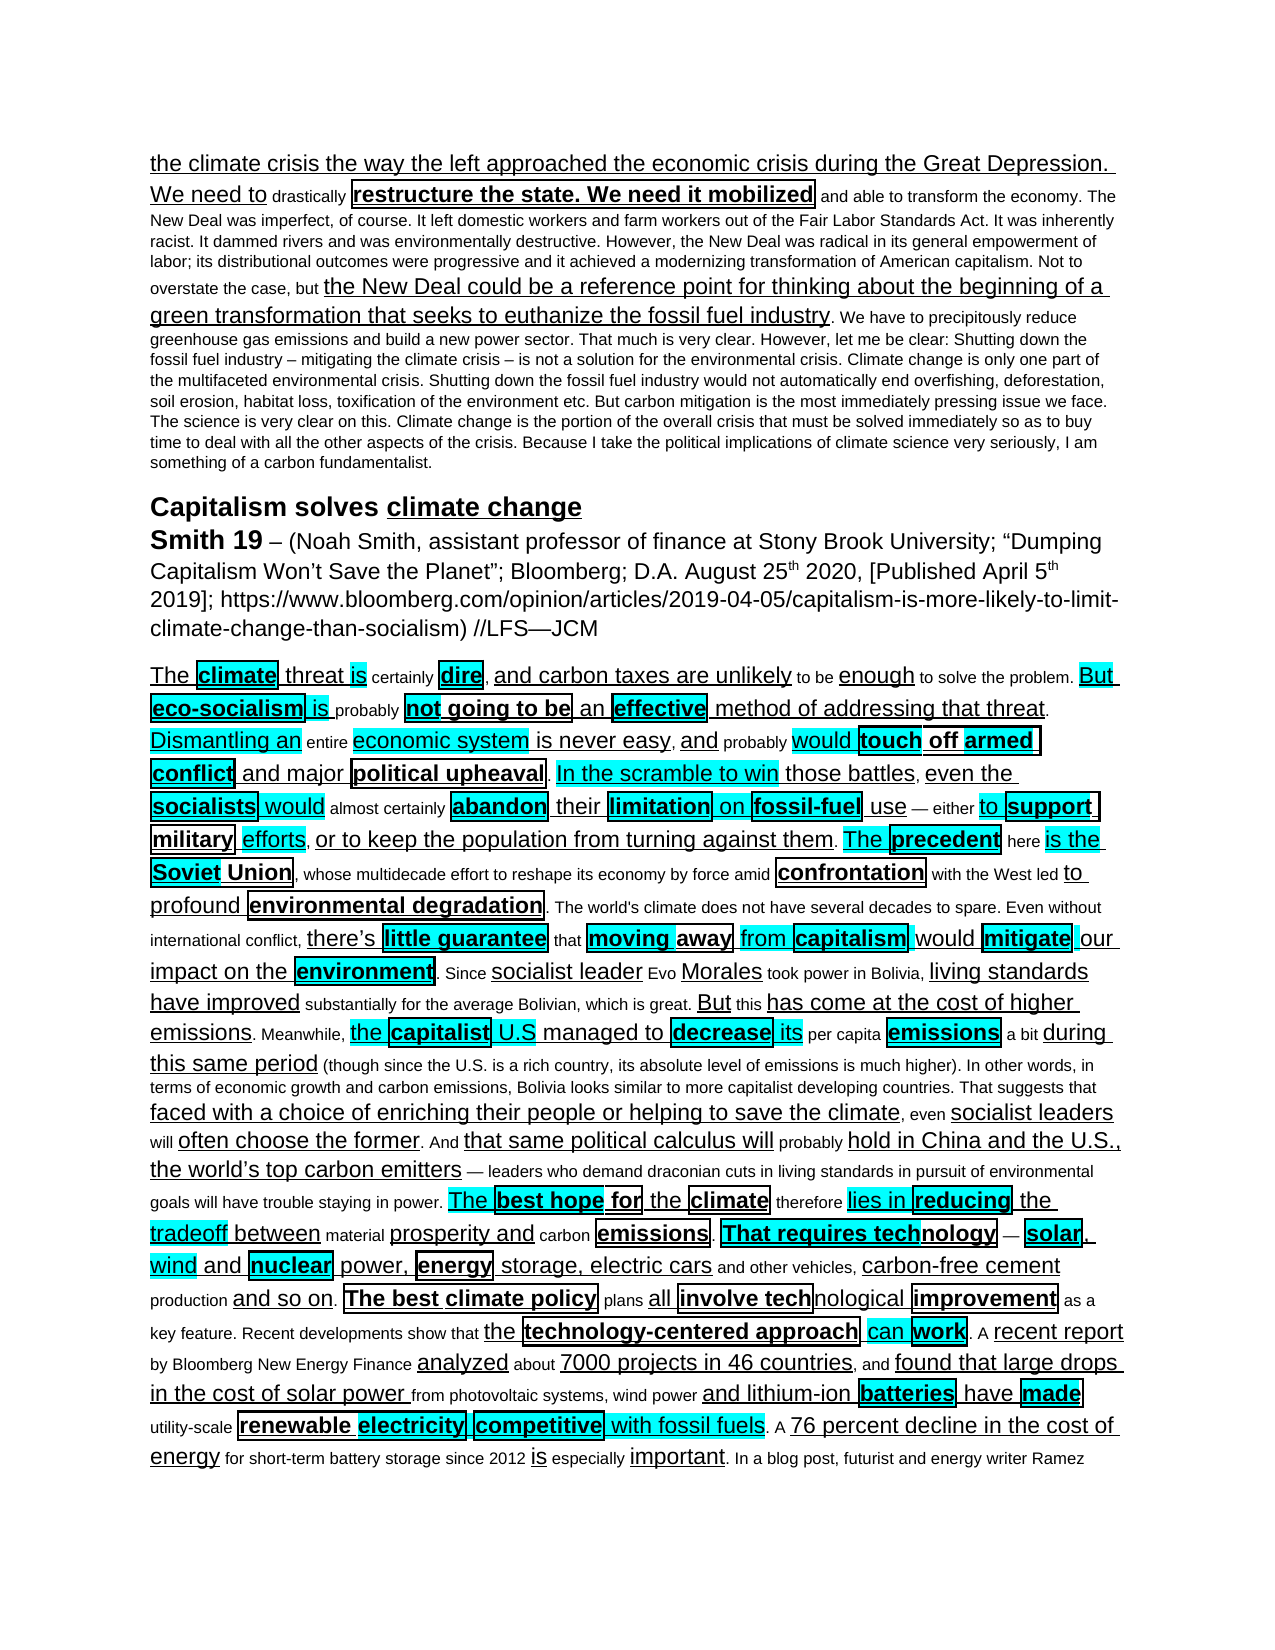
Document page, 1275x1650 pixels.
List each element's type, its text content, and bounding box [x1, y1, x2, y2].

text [150, 659, 1125, 1469]
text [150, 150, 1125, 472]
text Smith 19 – (Noah Smith, assistant professor of finance at Stony Brook University; “Dumping Capitalism Won’t Save the Planet”; Bloomberg; D.A. August 25th 2020, [Published April 5th 2019]; https://www.bloomberg.com/opinion/articles/2019-04-05/capitalism-is-more-likely-to-limit-climate-change-than-socialism) //LFS—JCM [150, 524, 1125, 641]
subtitle Capitalism solves climate change [150, 491, 1125, 522]
